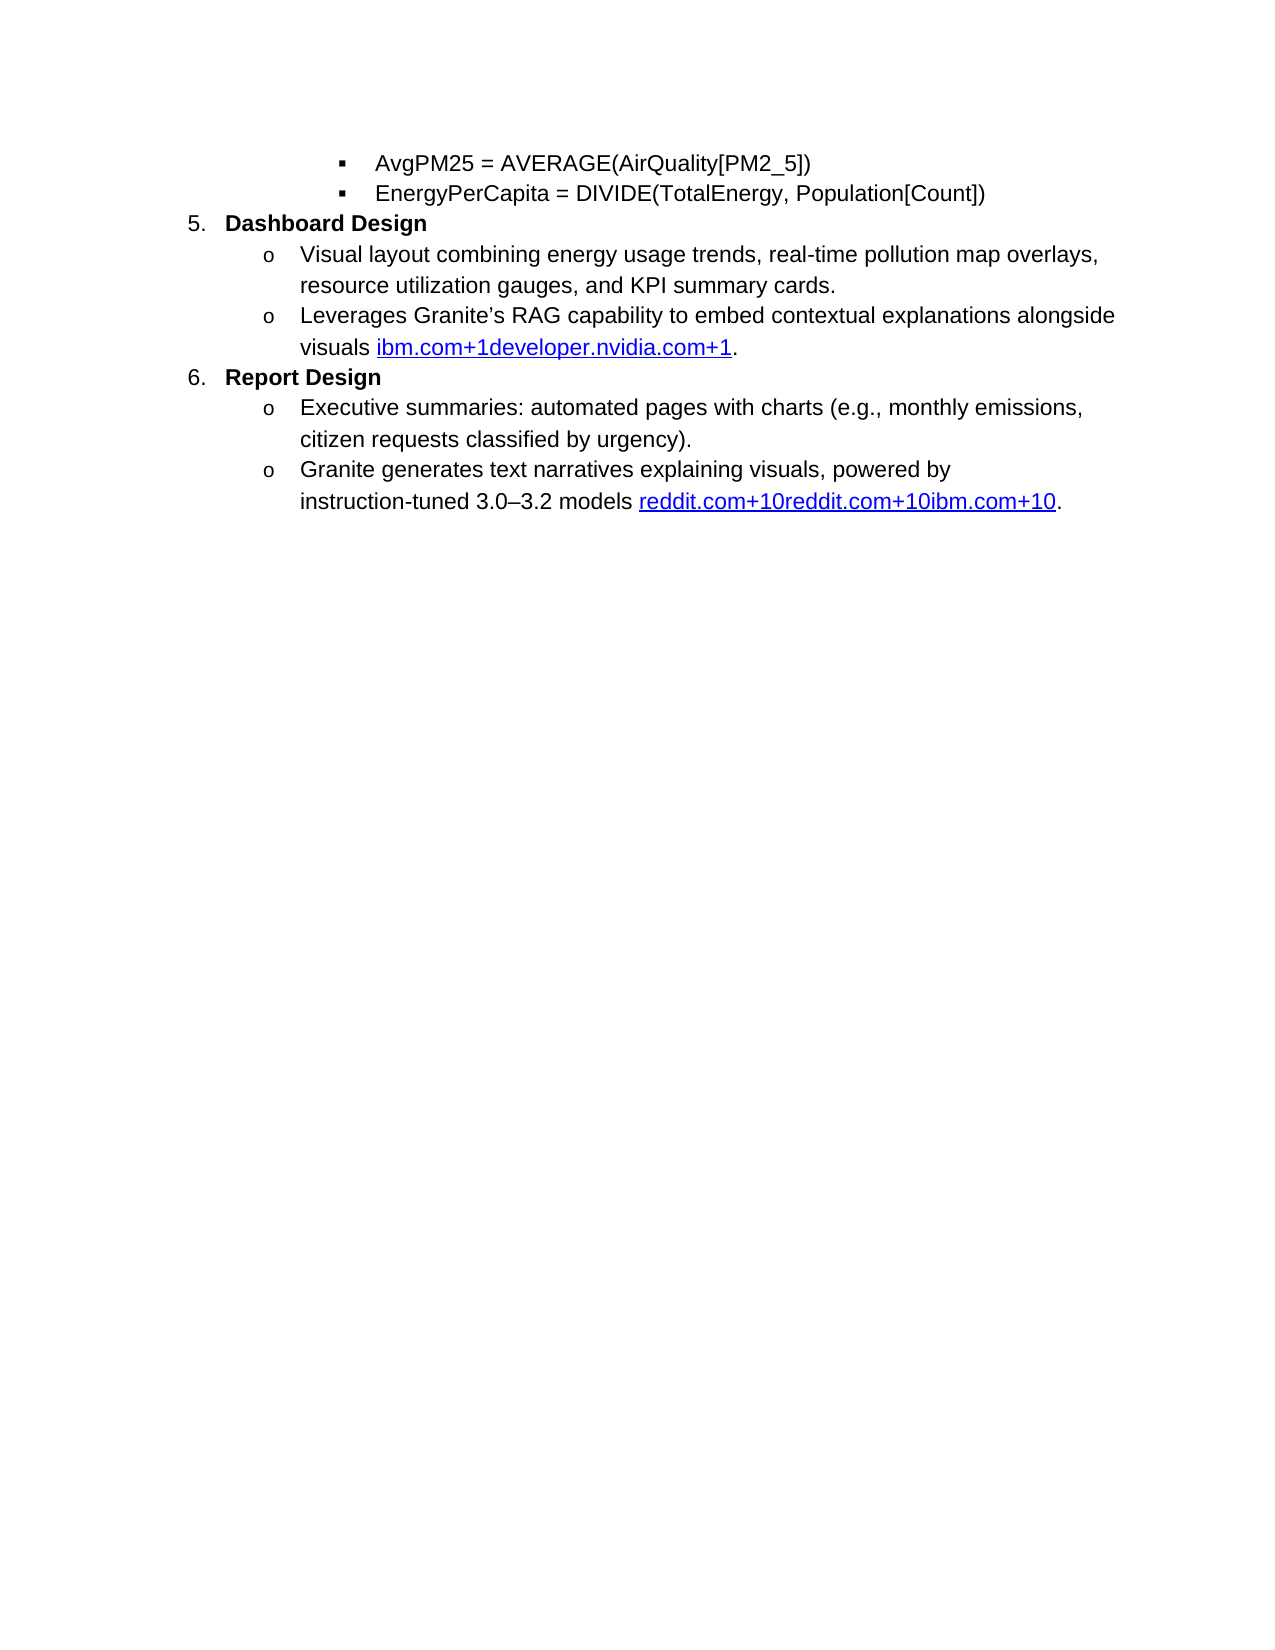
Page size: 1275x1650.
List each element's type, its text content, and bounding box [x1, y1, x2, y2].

list Report Design [187, 364, 1125, 391]
list Visual layout combining energy usage trends, real-time pollution map overlays, resource utilization gauges, and KPI summary cards. [262, 241, 1125, 298]
list AvgPM25 = AVERAGE(AirQuality[PM2_5]) [337, 150, 1125, 176]
list EnergyPerCapita = DIVIDE(TotalEnergy, Population[Count]) [337, 180, 1125, 207]
list Leverages Granite’s RAG capability to embed contextual explanations alongside visuals ibm.com+1developer.nvidia.com+1. [262, 302, 1125, 360]
list Executive summaries: automated pages with charts (e.g., monthly emissions, citizen requests classified by urgency). [262, 394, 1125, 452]
list Granite generates text narratives explaining visuals, powered by instruction-tuned 3.0–3.2 models reddit.com+10reddit.com+10ibm.com+10. [262, 456, 1125, 514]
list Dashboard Design [187, 210, 1125, 237]
